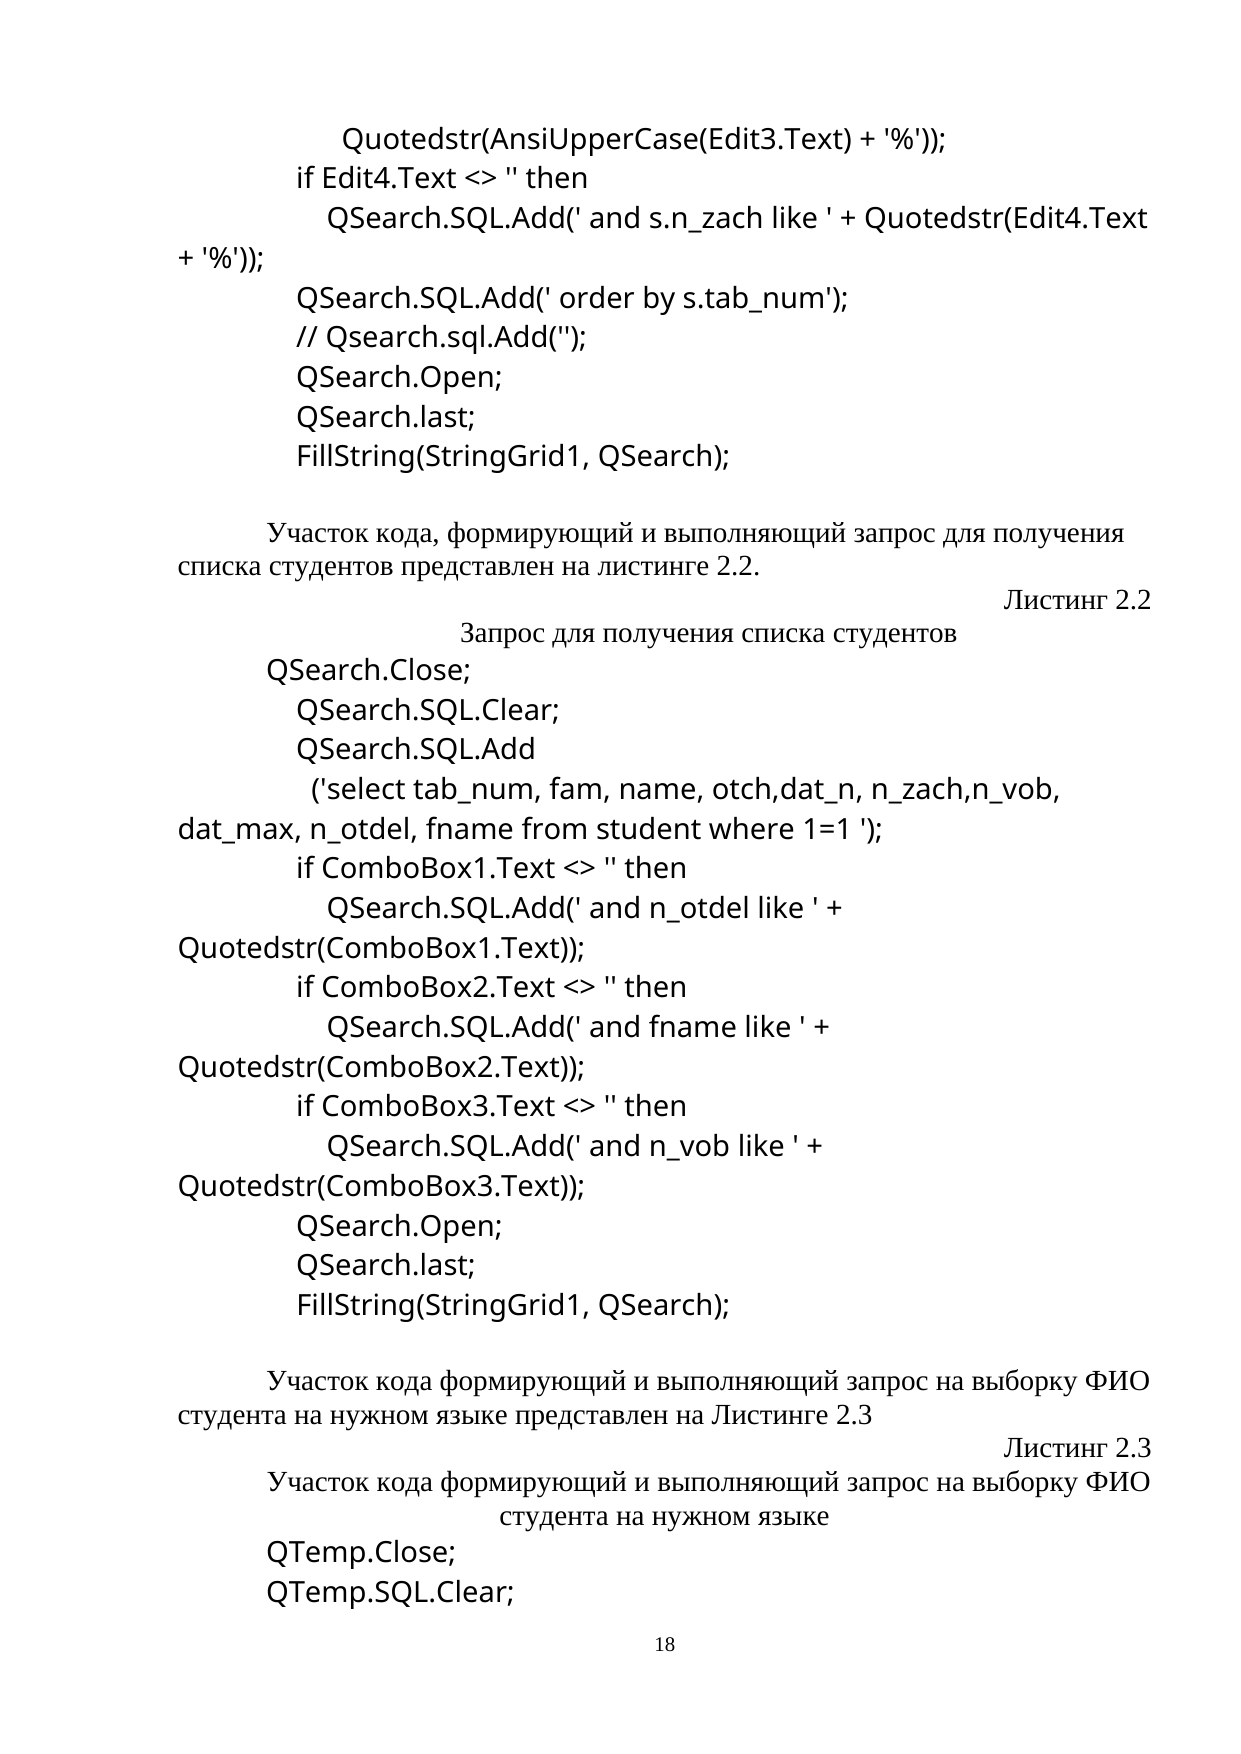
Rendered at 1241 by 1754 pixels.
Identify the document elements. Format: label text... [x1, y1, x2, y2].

text if ComboBox2.Text <> '' then [177, 967, 1152, 1006]
text Листинг 2.2 [177, 582, 1152, 616]
text QSearch.last; [177, 1244, 1152, 1284]
text FillString(StringGrid1, QSearch); [177, 436, 1152, 475]
text QTemp.SQL.Clear; [177, 1571, 1152, 1611]
text Участок кода формирующий и выполняющий запрос на выборку ФИО студента на нужном языке [177, 1464, 1152, 1531]
text FillString(StringGrid1, QSearch); [177, 1284, 1152, 1324]
text QSearch.last; [177, 396, 1152, 436]
text if Edit4.Text <> '' then [177, 158, 1152, 197]
text QSearch.SQL.Clear; [177, 689, 1152, 728]
text QSearch.Close; [177, 649, 1152, 689]
text Участок кода формирующий и выполняющий запрос на выборку ФИО студента на нужном языке представлен на Листинге 2.3 [177, 1363, 1152, 1431]
text Листинг 2.3 [177, 1431, 1152, 1464]
text QSearch.Open; [177, 356, 1152, 396]
text QTemp.Close; [177, 1531, 1152, 1571]
text QSearch.SQL.Add(' order by s.tab_num'); [177, 277, 1152, 317]
text if ComboBox3.Text <> '' then [177, 1086, 1152, 1125]
text QSearch.SQL.Add(' and fname like ' + Quotedstr(ComboBox2.Text)); [177, 1006, 1152, 1086]
text QSearch.SQL.Add(' and n_vob like ' + Quotedstr(ComboBox3.Text)); [177, 1125, 1152, 1205]
text QSearch.SQL.Add(' and n_otdel like ' + Quotedstr(ComboBox1.Text)); [177, 887, 1152, 967]
text ('select tab_num, fam, name, otch,dat_n, n_zach,n_vob, dat_max, n_otdel, fname from student where 1=1 '); [177, 768, 1152, 848]
text // Qsearch.sql.Add(''); [177, 317, 1152, 356]
text Quotedstr(AnsiUpperCase(Edit3.Text) + '%')); [177, 118, 1152, 158]
text QSearch.SQL.Add [177, 728, 1152, 768]
text Запрос для получения списка студентов [177, 616, 1152, 649]
text if ComboBox1.Text <> '' then [177, 848, 1152, 887]
text QSearch.Open; [177, 1205, 1152, 1244]
text Участок кода, формирующий и выполняющий запрос для получения списка студентов представлен на листинге 2.2. [177, 515, 1152, 582]
text QSearch.SQL.Add(' and s.n_zach like ' + Quotedstr(Edit4.Text + '%')); [177, 197, 1152, 277]
